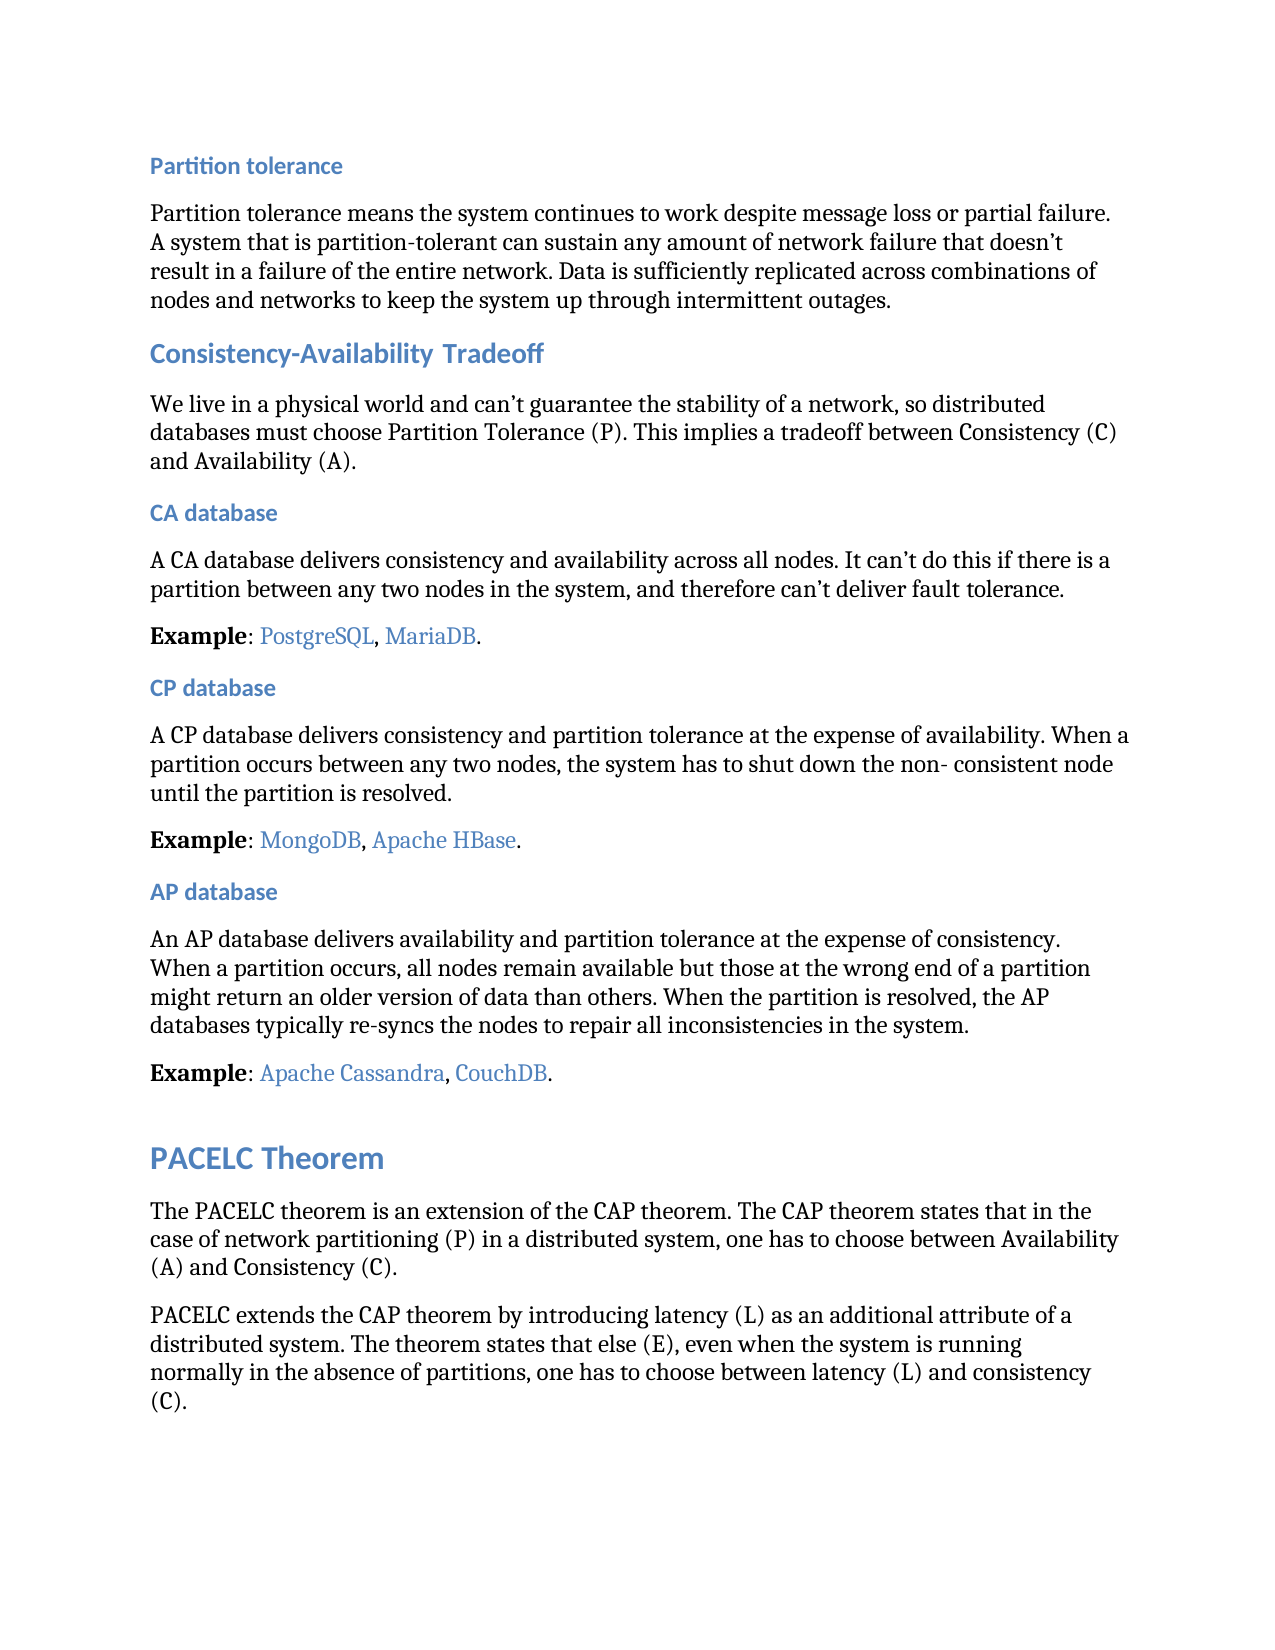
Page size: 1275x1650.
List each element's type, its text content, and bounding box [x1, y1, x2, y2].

text A CA database delivers consistency and availability across all nodes. It can’t do this if there is a partition between any two nodes in the system, and therefore can’t deliver fault tolerance. [150, 546, 1120, 603]
subtitle CA database [150, 497, 1137, 527]
subtitle AP database [150, 876, 1137, 906]
text An AP database delivers availability and partition tolerance at the expense of consistency. When a partition occurs, all nodes remain available but those at the wrong end of a partition might return an older version of data than others. When the partition is resolved, the AP databases typically re-syncs the nodes to repair all inconsistencies in the system. [150, 925, 1120, 1040]
subtitle Consistency-Availability Tradeoff [150, 335, 1137, 371]
text We live in a physical world and can’t guarantee the stability of a network, so distributed databases must choose Partition Tolerance (P). This implies a tradeoff between Consistency (C) and Availability (A). [150, 389, 1120, 476]
text Example: PostgreSQL, MariaDB. [150, 622, 1137, 651]
text The PACELC theorem is an extension of the CAP theorem. The CAP theorem states that in the case of network partitioning (P) in a distributed system, one has to choose between Availability (A) and Consistency (C). [150, 1197, 1120, 1281]
text Example: MongoDB, Apache HBase. [150, 826, 1137, 855]
text A CP database delivers consistency and partition tolerance at the expense of availability. When a partition occurs between any two nodes, the system has to shut down the non- consistent node until the partition is resolved. [150, 721, 1137, 807]
subtitle CP database [150, 672, 1137, 702]
text Partition tolerance means the system continues to work despite message loss or partial failure. A system that is partition-tolerant can sustain any amount of network failure that doesn’t result in a failure of the entire network. Data is sufficiently replicated across combinations of nodes and networks to keep the system up through intermittent outages. [150, 199, 1120, 314]
subtitle Partition tolerance [150, 150, 1137, 181]
text Example: Apache Cassandra, CouchDB. [150, 1059, 1137, 1087]
subtitle PACELC Theorem [150, 1137, 1137, 1178]
text PACELC extends the CAP theorem by introducing latency (L) as an additional attribute of a distributed system. The theorem states that else (E), even when the system is running normally in the absence of partitions, one has to choose between latency (L) and consistency (C). [150, 1301, 1120, 1416]
